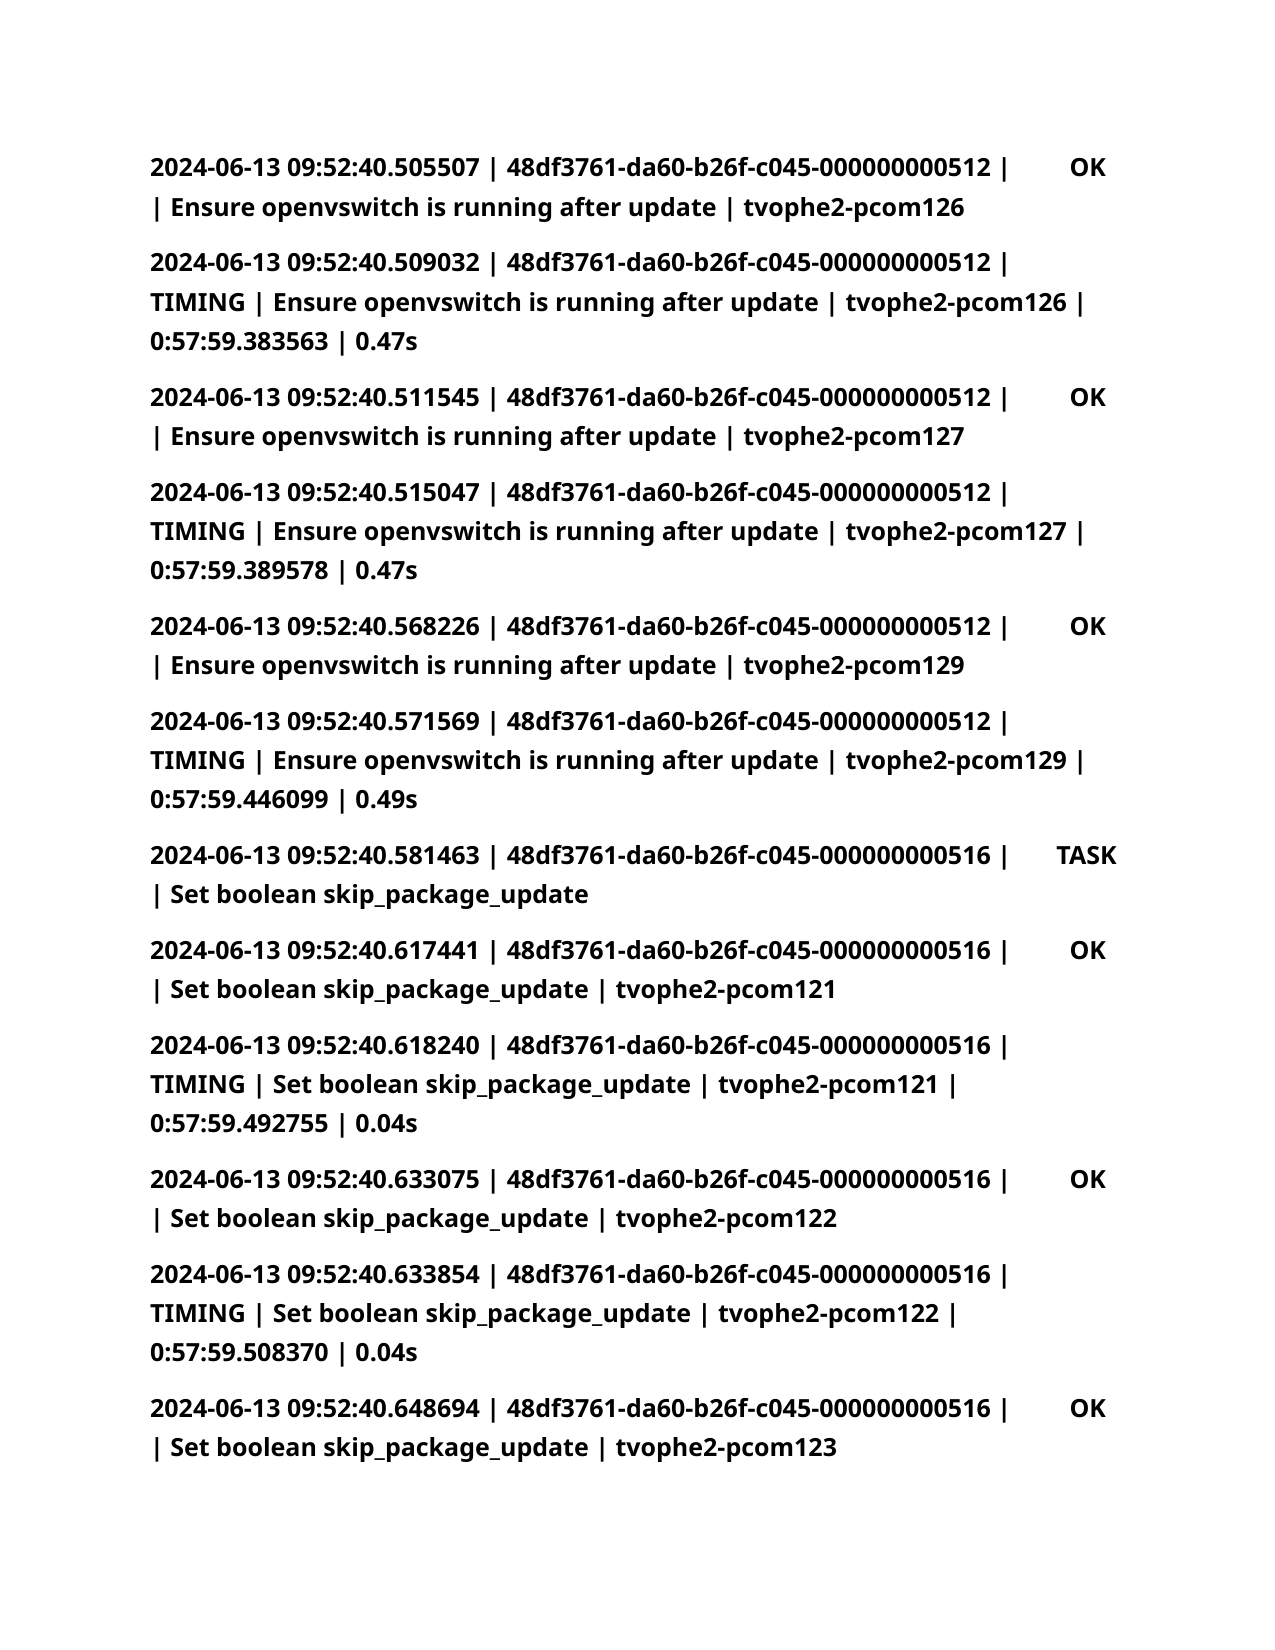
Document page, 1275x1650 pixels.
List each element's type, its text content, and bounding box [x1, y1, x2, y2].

text 2024-06-13 09:52:40.648694 | 48df3761-da60-b26f-c045-000000000516 | OK | Set boolean skip_package_update | tvophe2-pcom123 [150, 1391, 1125, 1464]
text 2024-06-13 09:52:40.618240 | 48df3761-da60-b26f-c045-000000000516 | TIMING | Set boolean skip_package_update | tvophe2-pcom121 | 0:57:59.492755 | 0.04s [150, 1027, 1125, 1140]
text 2024-06-13 09:52:40.633075 | 48df3761-da60-b26f-c045-000000000516 | OK | Set boolean skip_package_update | tvophe2-pcom122 [150, 1162, 1125, 1235]
text 2024-06-13 09:52:40.571569 | 48df3761-da60-b26f-c045-000000000512 | TIMING | Ensure openvswitch is running after update | tvophe2-pcom129 | 0:57:59.446099 | 0.49s [150, 703, 1125, 816]
text 2024-06-13 09:52:40.511545 | 48df3761-da60-b26f-c045-000000000512 | OK | Ensure openvswitch is running after update | tvophe2-pcom127 [150, 379, 1125, 452]
text 2024-06-13 09:52:40.505507 | 48df3761-da60-b26f-c045-000000000512 | OK | Ensure openvswitch is running after update | tvophe2-pcom126 [150, 150, 1125, 223]
text 2024-06-13 09:52:40.581463 | 48df3761-da60-b26f-c045-000000000516 | TASK | Set boolean skip_package_update [150, 837, 1125, 911]
text 2024-06-13 09:52:40.633854 | 48df3761-da60-b26f-c045-000000000516 | TIMING | Set boolean skip_package_update | tvophe2-pcom122 | 0:57:59.508370 | 0.04s [150, 1257, 1125, 1369]
text 2024-06-13 09:52:40.617441 | 48df3761-da60-b26f-c045-000000000516 | OK | Set boolean skip_package_update | tvophe2-pcom121 [150, 932, 1125, 1006]
text 2024-06-13 09:52:40.568226 | 48df3761-da60-b26f-c045-000000000512 | OK | Ensure openvswitch is running after update | tvophe2-pcom129 [150, 608, 1125, 682]
text 2024-06-13 09:52:40.515047 | 48df3761-da60-b26f-c045-000000000512 | TIMING | Ensure openvswitch is running after update | tvophe2-pcom127 | 0:57:59.389578 | 0.47s [150, 474, 1125, 587]
text 2024-06-13 09:52:40.509032 | 48df3761-da60-b26f-c045-000000000512 | TIMING | Ensure openvswitch is running after update | tvophe2-pcom126 | 0:57:59.383563 | 0.47s [150, 245, 1125, 357]
